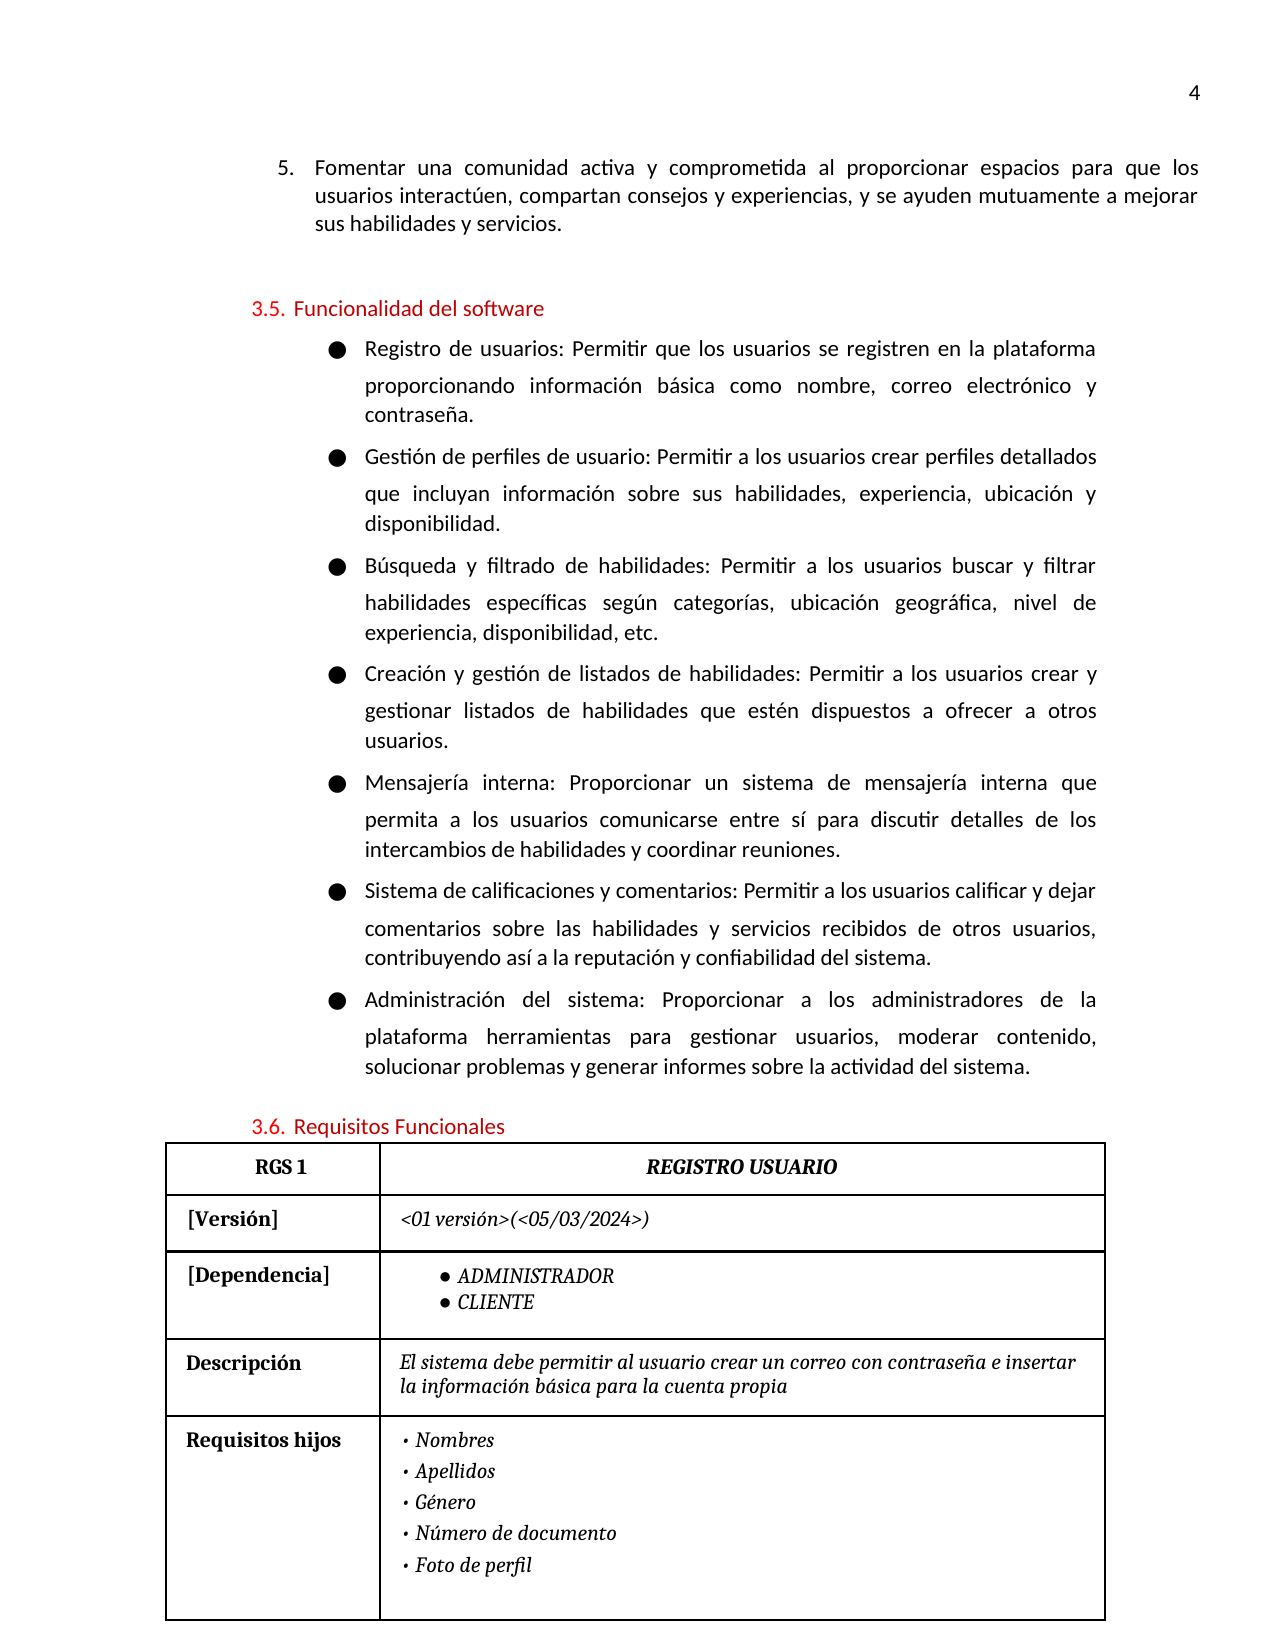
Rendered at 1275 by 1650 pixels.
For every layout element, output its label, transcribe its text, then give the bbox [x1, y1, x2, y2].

list Funcionalidad del software [251, 294, 1200, 322]
list Creación y gestión de listados de habilidades: Permitir a los usuarios crear y gestionar listados de habilidades que estén dispuestos a ofrecer a otros usuarios. [327, 648, 1098, 754]
table_header RGS 1 [167, 1144, 379, 1194]
table_cell Requisitos hijos [167, 1417, 379, 1619]
list Fomentar una comunidad activa y comprometida al proporcionar espacios para que los usuarios interactúen, compartan consejos y experiencias, y se ayuden mutuamente a mejorar sus habilidades y servicios. [277, 153, 1200, 237]
list Sistema de calificaciones y comentarios: Permitir a los usuarios calificar y dejar comentarios sobre las habilidades y servicios recibidos de otros usuarios, contribuyendo así a la reputación y confiabilidad del sistema. [327, 865, 1098, 971]
table_cell <01 versión>(<05/03/2024>) [381, 1196, 1104, 1250]
list Mensajería interna: Proporcionar un sistema de mensajería interna que permita a los usuarios comunicarse entre sí para discutir detalles de los intercambios de habilidades y coordinar reuniones. [327, 756, 1098, 863]
list Registro de usuarios: Permitir que los usuarios se registren en la plataforma proporcionando información básica como nombre, correo electrónico y contraseña. [327, 322, 1098, 429]
list Requisitos Funcionales [251, 1112, 1098, 1140]
table_cell [Versión] [167, 1196, 379, 1250]
table_cell El sistema debe permitir al usuario crear un correo con contraseña e insertar la información básica para la cuenta propia [381, 1340, 1104, 1415]
table_cell [Dependencia] [167, 1253, 379, 1338]
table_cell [381, 1417, 1104, 1619]
table_cell ● ADMINISTRADOR ● CLIENTE [381, 1253, 1104, 1338]
list Búsqueda y filtrado de habilidades: Permitir a los usuarios buscar y filtrar habilidades específicas según categorías, ubicación geográfica, nivel de experiencia, disponibilidad, etc. [327, 539, 1098, 646]
table_header REGISTRO USUARIO [381, 1144, 1104, 1194]
list Gestión de perfiles de usuario: Permitir a los usuarios crear perfiles detallados que incluyan información sobre sus habilidades, experiencia, ubicación y disponibilidad. [327, 431, 1098, 537]
list Administración del sistema: Proporcionar a los administradores de la plataforma herramientas para gestionar usuarios, moderar contenido, solucionar problemas y generar informes sobre la actividad del sistema. [327, 973, 1098, 1080]
table_cell Descripción [167, 1340, 379, 1415]
